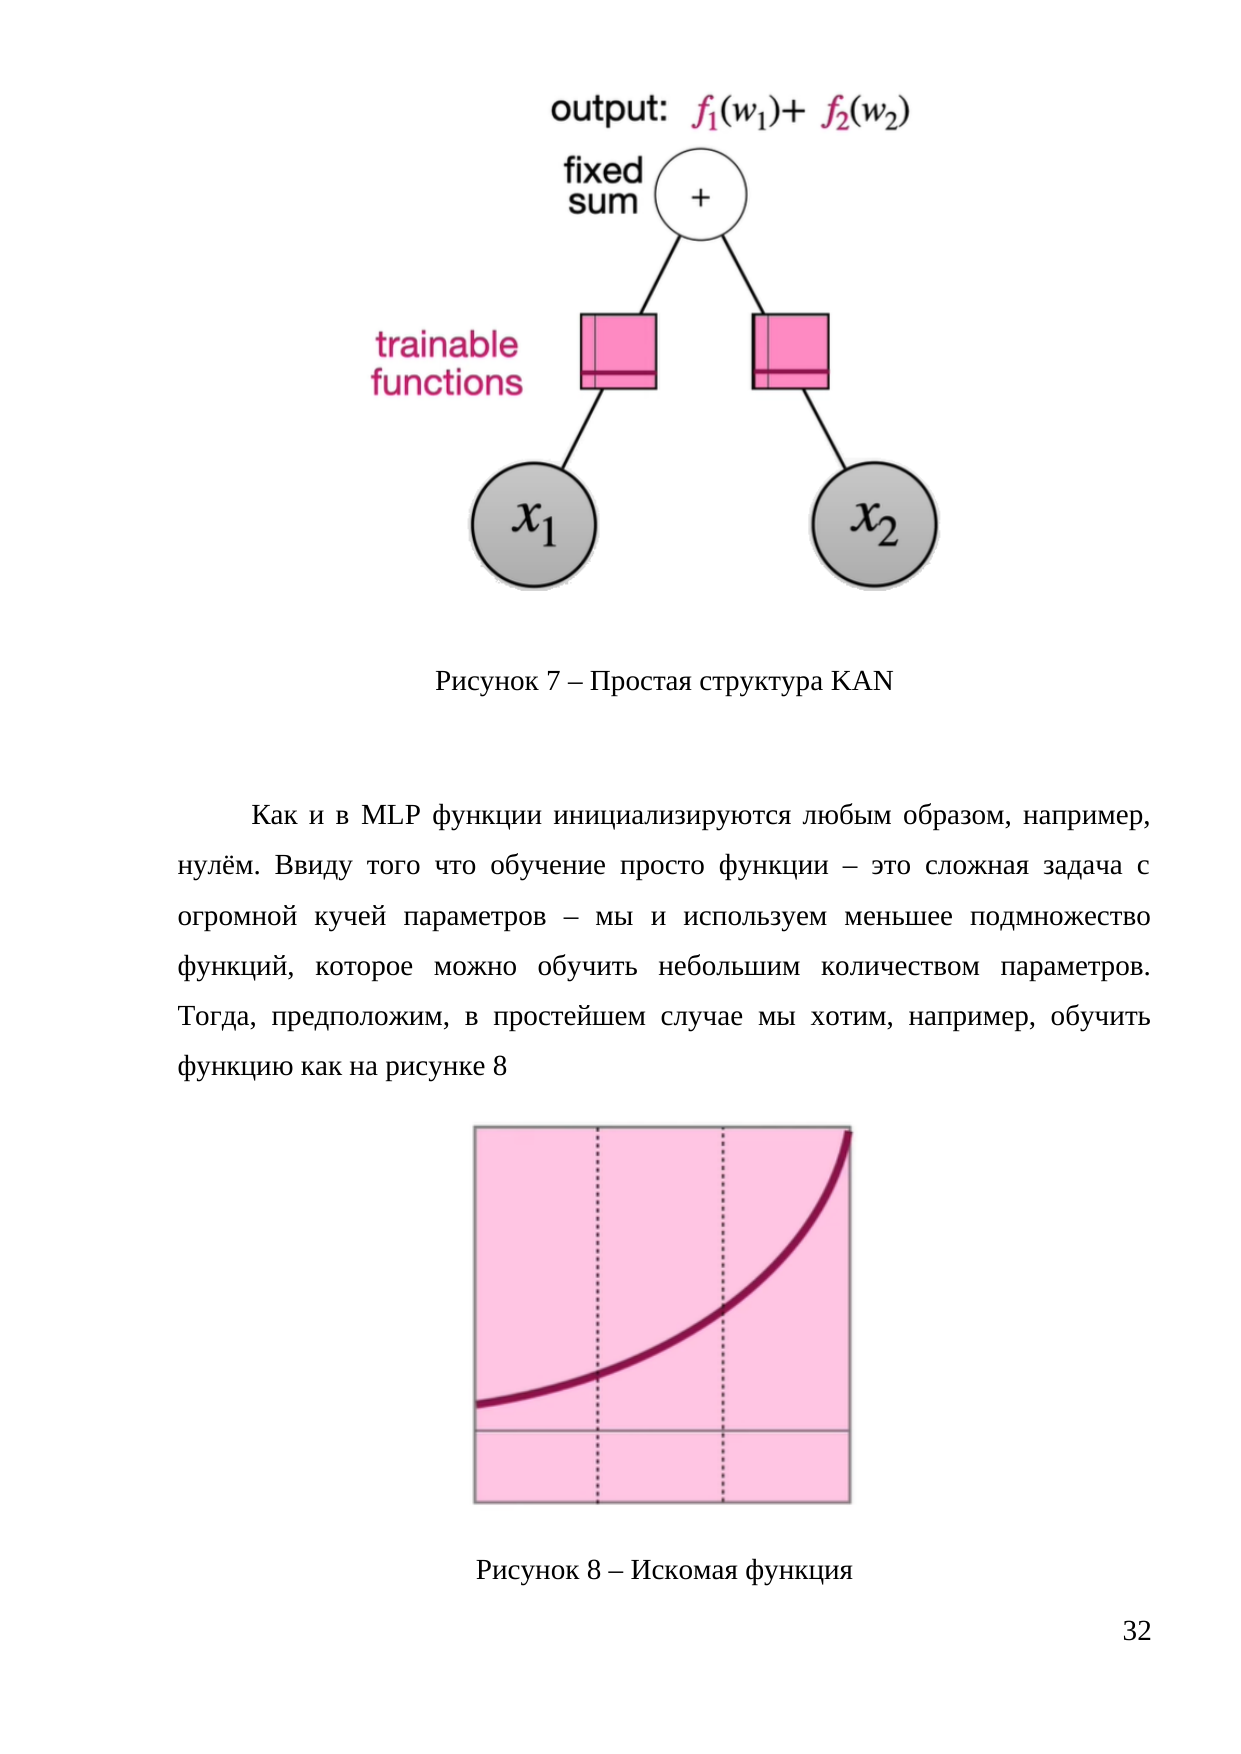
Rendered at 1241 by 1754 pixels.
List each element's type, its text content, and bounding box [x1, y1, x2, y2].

text Как и в MLP функции инициализируются любым образом, например, нулём. Ввиду того что обучение просто функции – это сложная задача с огромной кучей параметров – мы и используем меньшее подмножество функций, которое можно обучить небольшим количеством параметров. Тогда, предположим, в простейшем случае мы хотим, например, обучить функцию как на рисунке 8 [177, 797, 1152, 1082]
picture [467, 1115, 862, 1519]
text Рисунок 7 – Простая структура KAN [177, 663, 1152, 697]
picture [301, 73, 1028, 630]
text Рисунок 8 – Искомая функция [177, 1552, 1152, 1586]
